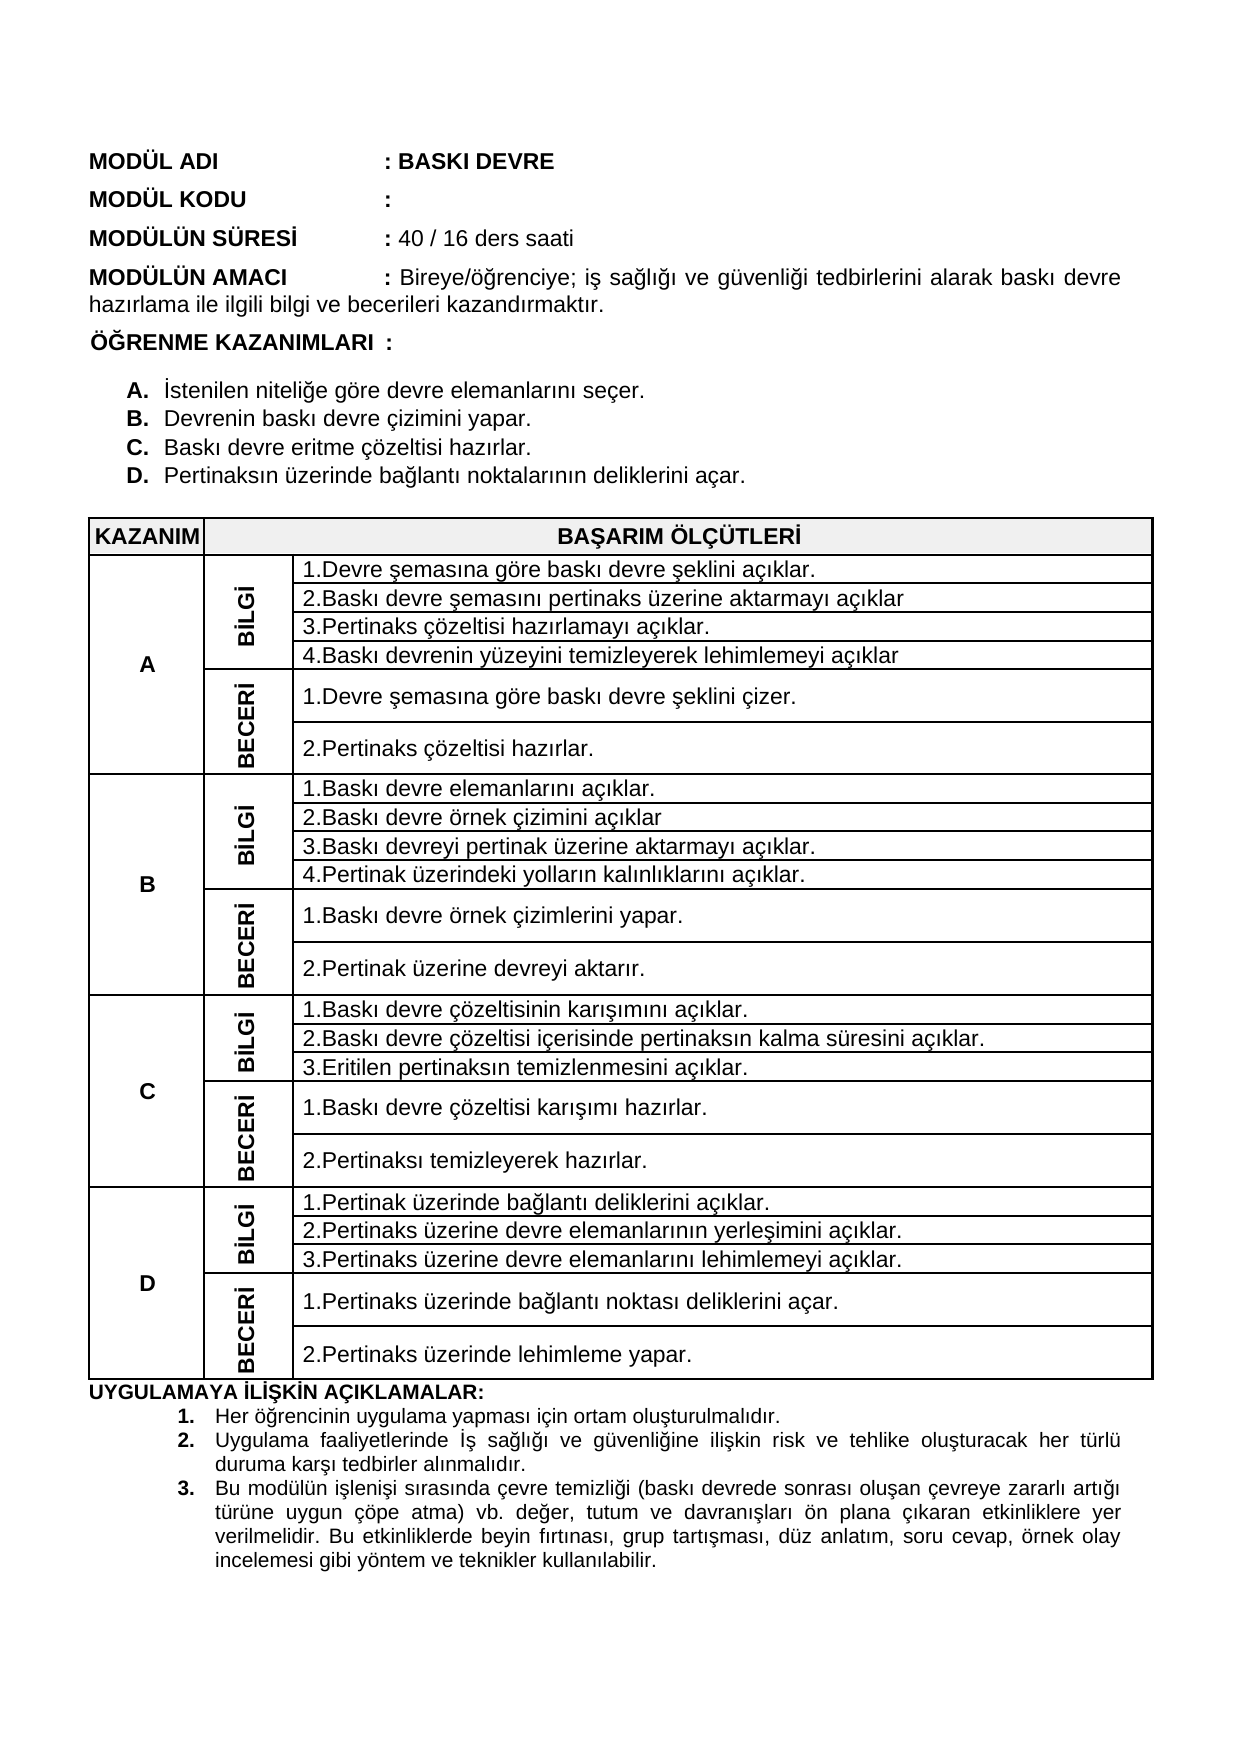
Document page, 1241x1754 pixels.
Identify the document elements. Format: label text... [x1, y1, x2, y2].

table_cell 2.Baskı devre örnek çizimini açıklar [294, 804, 1151, 830]
table_cell 4.Baskı devrenin yüzeyini temizleyerek lehimlemeyi açıklar [294, 642, 1151, 668]
text MODÜLÜN AMACI : Bireye/öğrenciye; iş sağlığı ve güvenliği tedbirlerini alarak baskı devre hazırlama ile ilgili bilgi ve becerileri kazandırmaktır. [89, 264, 1122, 317]
list Devrenin baskı devre çizimini yapar. [126, 405, 1122, 431]
table_cell BECERİ [205, 1082, 292, 1186]
table_cell 2.Pertinak üzerine devreyi aktarır. [294, 943, 1151, 994]
table_cell 3.Pertinaks çözeltisi hazırlamayı açıklar. [294, 613, 1151, 639]
text MODÜL ADI : BASKI DEVRE [89, 148, 1122, 174]
table_cell BİLGİ [205, 1188, 292, 1272]
table_cell 2.Pertinaks üzerinde lehimleme yapar. [294, 1327, 1151, 1378]
table_cell 1.Pertinak üzerinde bağlantı deliklerini açıklar. [294, 1188, 1151, 1214]
table_cell 3.Baskı devreyi pertinak üzerine aktarmayı açıklar. [294, 832, 1151, 859]
table_cell 2.Pertinaks üzerine devre elemanlarının yerleşimini açıklar. [294, 1217, 1151, 1243]
text UYGULAMAYA İLİŞKİN AÇIKLAMALAR: [89, 1380, 1122, 1404]
table_cell 3.Pertinaks üzerine devre elemanlarını lehimlemeyi açıklar. [294, 1245, 1151, 1272]
table_cell 2.Baskı devre çözeltisi içerisinde pertinaksın kalma süresini açıklar. [294, 1025, 1151, 1051]
list Baskı devre eritme çözeltisi hazırlar. [126, 433, 1122, 460]
table_cell 3.Eritilen pertinaksın temizlenmesini açıklar. [294, 1053, 1151, 1080]
table_cell BECERİ [205, 890, 292, 994]
table_cell BİLGİ [205, 996, 292, 1080]
table_cell 1.Baskı devre çözeltisi karışımı hazırlar. [294, 1082, 1151, 1133]
text MODÜLÜN SÜRESİ : 40 / 16 ders saati [89, 225, 1122, 252]
list İstenilen niteliğe göre devre elemanlarını seçer. [126, 377, 1122, 403]
list Uygulama faaliyetlerinde İş sağlığı ve güvenliğine ilişkin risk ve tehlike oluşturacak her türlü duruma karşı tedbirler alınmalıdır. [177, 1428, 1122, 1476]
table_cell 1.Devre şemasına göre baskı devre şeklini çizer. [294, 670, 1151, 721]
list Pertinaksın üzerinde bağlantı noktalarının deliklerini açar. [126, 462, 1122, 488]
table_cell C [90, 996, 203, 1186]
table_cell D [90, 1188, 203, 1378]
table_cell 4.Pertinak üzerindeki yolların kalınlıklarını açıklar. [294, 861, 1151, 887]
table_cell A [90, 556, 203, 773]
table_cell 1.Baskı devre elemanlarını açıklar. [294, 775, 1151, 802]
table_cell BİLGİ [205, 775, 292, 887]
table_cell BECERİ [205, 670, 292, 773]
text ÖĞRENME KAZANIMLARI : [90, 329, 1122, 356]
table_cell 1.Baskı devre örnek çizimlerini yapar. [294, 890, 1151, 941]
table_cell 2.Baskı devre şemasını pertinaks üzerine aktarmayı açıklar [294, 584, 1151, 611]
list Bu modülün işlenişi sırasında çevre temizliği (baskı devrede sonrası oluşan çevreye zararlı artığı türüne uygun çöpe atma) vb. değer, tutum ve davranışları ön plana çıkaran etkinliklere yer verilmelidir. Bu etkinliklerde beyin fırtınası, grup tartışması, düz anlatım, soru cevap, örnek olay incelemesi gibi yöntem ve teknikler kullanılabilir. [177, 1476, 1122, 1572]
table_cell BİLGİ [205, 556, 292, 668]
table_cell 2.Pertinaksı temizleyerek hazırlar. [294, 1135, 1151, 1186]
text MODÜL KODU : [89, 186, 1122, 213]
table_cell 1.Baskı devre çözeltisinin karışımını açıklar. [294, 996, 1151, 1022]
table_cell 2.Pertinaks çözeltisi hazırlar. [294, 723, 1151, 773]
list Her öğrencinin uygulama yapması için ortam oluşturulmalıdır. [177, 1404, 1122, 1428]
table_cell 1.Pertinaks üzerinde bağlantı noktası deliklerini açar. [294, 1274, 1151, 1325]
table_cell B [90, 775, 203, 994]
table_cell BECERİ [205, 1274, 292, 1378]
table_header KAZANIM [90, 519, 203, 553]
table_cell 1.Devre şemasına göre baskı devre şeklini açıklar. [294, 556, 1151, 582]
table_header BAŞARIM ÖLÇÜTLERİ [205, 519, 1151, 553]
